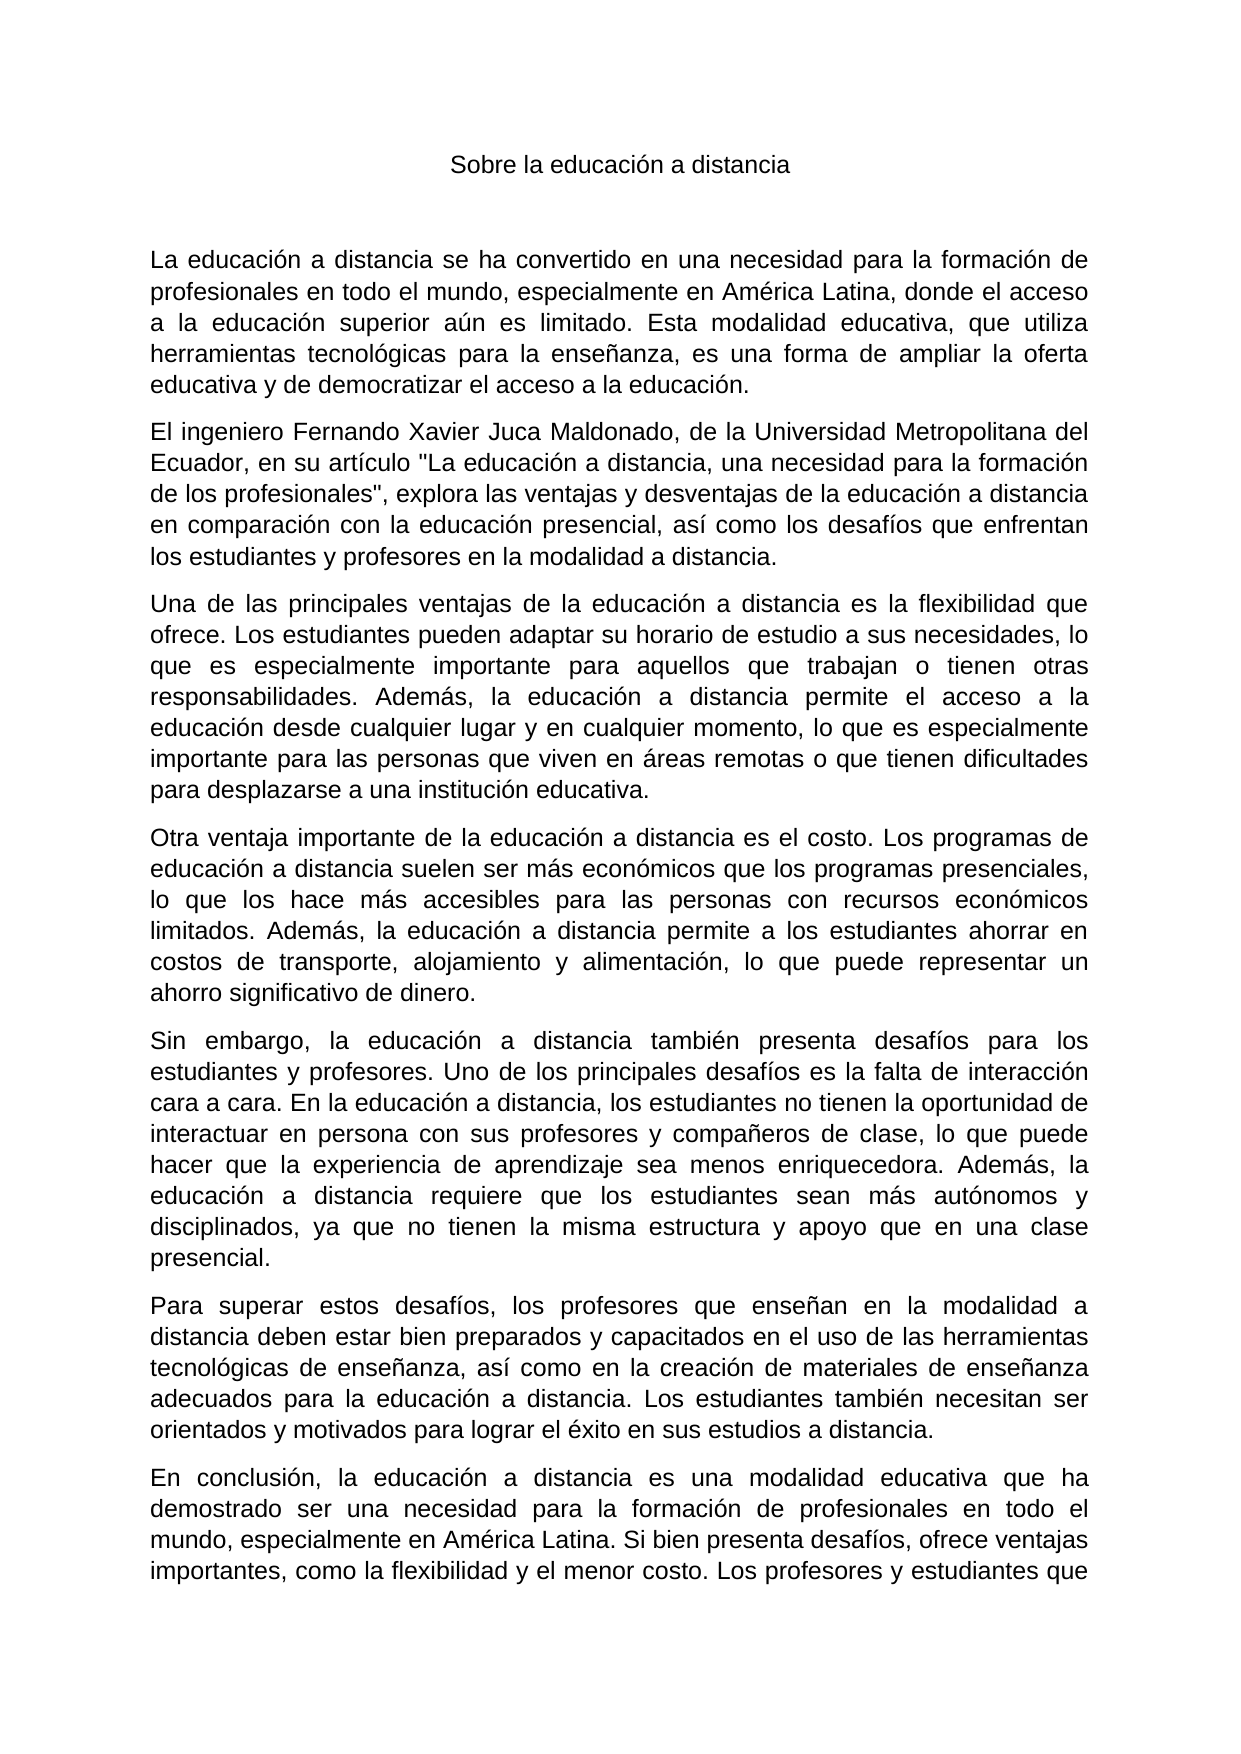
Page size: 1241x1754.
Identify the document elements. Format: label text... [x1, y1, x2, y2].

text El ingeniero Fernando Xavier Juca Maldonado, de la Universidad Metropolitana del Ecuador, en su artículo "La educación a distancia, una necesidad para la formación de los profesionales", explora las ventajas y desventajas de la educación a distancia en comparación con la educación presencial, así como los desafíos que enfrentan los estudiantes y profesores en la modalidad a distancia. [150, 417, 1090, 570]
text Una de las principales ventajas de la educación a distancia es la flexibilidad que ofrece. Los estudiantes pueden adaptar su horario de estudio a sus necesidades, lo que es especialmente importante para aquellos que trabajan o tienen otras responsabilidades. Además, la educación a distancia permite el acceso a la educación desde cualquier lugar y en cualquier momento, lo que es especialmente importante para las personas que viven en áreas remotas o que tienen dificultades para desplazarse a una institución educativa. [150, 589, 1090, 804]
text Sin embargo, la educación a distancia también presenta desafíos para los estudiantes y profesores. Uno de los principales desafíos es la falta de interacción cara a cara. En la educación a distancia, los estudiantes no tienen la oportunidad de interactuar en persona con sus profesores y compañeros de clase, lo que puede hacer que la experiencia de aprendizaje sea menos enriquecedora. Además, la educación a distancia requiere que los estudiantes sean más autónomos y disciplinados, ya que no tienen la misma estructura y apoyo que en una clase presencial. [150, 1026, 1090, 1272]
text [150, 1463, 1090, 1585]
text Sobre la educación a distancia [150, 150, 1090, 179]
text La educación a distancia se ha convertido en una necesidad para la formación de profesionales en todo el mundo, especialmente en América Latina, donde el acceso a la educación superior aún es limitado. Esta modalidad educativa, que utiliza herramientas tecnológicas para la enseñanza, es una forma de ampliar la oferta educativa y de democratizar el acceso a la educación. [150, 245, 1090, 398]
text Otra ventaja importante de la educación a distancia es el costo. Los programas de educación a distancia suelen ser más económicos que los programas presenciales, lo que los hace más accesibles para las personas con recursos económicos limitados. Además, la educación a distancia permite a los estudiantes ahorrar en costos de transporte, alojamiento y alimentación, lo que puede representar un ahorro significativo de dinero. [150, 823, 1090, 1007]
text Para superar estos desafíos, los profesores que enseñan en la modalidad a distancia deben estar bien preparados y capacitados en el uso de las herramientas tecnológicas de enseñanza, así como en la creación de materiales de enseñanza adecuados para la educación a distancia. Los estudiantes también necesitan ser orientados y motivados para lograr el éxito en sus estudios a distancia. [150, 1291, 1090, 1444]
